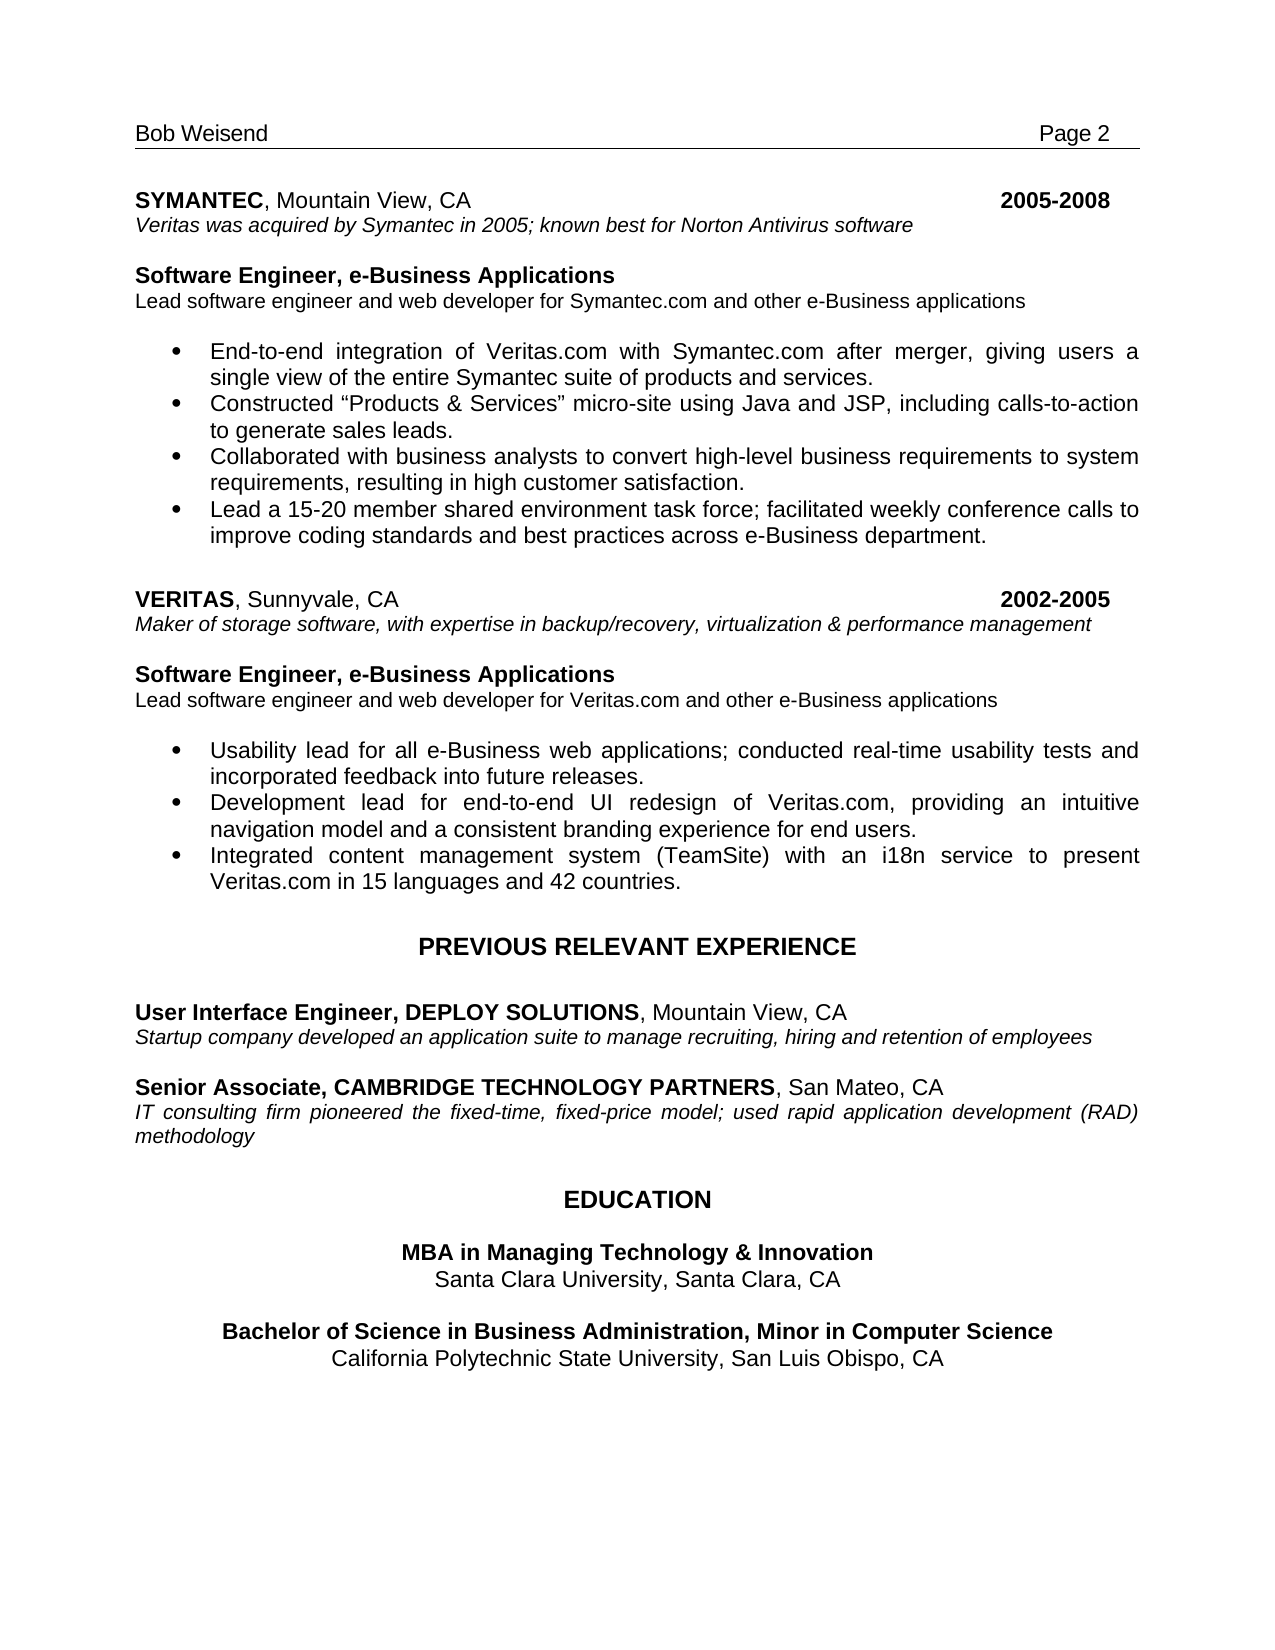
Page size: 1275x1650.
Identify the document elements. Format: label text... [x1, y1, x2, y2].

list Constructed “Products & Services” micro-site using Java and JSP, including calls-to-action to generate sales leads. [172, 390, 1140, 443]
text Santa Clara University, Santa Clara, CA [135, 1266, 1140, 1292]
text VERITAS, Sunnyvale, CA 2002-2005 [135, 586, 1140, 612]
subtitle Software Engineer, e-Business Applications [135, 262, 1140, 289]
subtitle Senior Associate, CAMBRIDGE TECHNOLOGY PARTNERS, San Mateo, CA [135, 1074, 1140, 1100]
subtitle Software Engineer, e-Business Applications [135, 661, 1140, 688]
subtitle PREVIOUS RELEVANT EXPERIENCE [135, 932, 1140, 961]
subtitle MBA in Managing Technology & Innovation [135, 1239, 1140, 1266]
list Development lead for end-to-end UI redesign of Veritas.com, providing an intuitive navigation model and a consistent branding experience for end users. [172, 789, 1140, 842]
text IT consulting firm pioneered the fixed-time, fixed-price model; used rapid application development (RAD) methodology [135, 1100, 1140, 1148]
text SYMANTEC, Mountain View, CA 2005-2008 [135, 187, 1140, 213]
text Maker of storage software, with expertise in backup/recovery, virtualization & performance management [135, 612, 1140, 636]
list Integrated content management system (TeamSite) with an i18n service to present Veritas.com in 15 languages and 42 countries. [172, 842, 1140, 895]
text Bob Weisend Page 2 [135, 120, 1140, 148]
subtitle EDUCATION [135, 1186, 1140, 1214]
text User Interface Engineer, DEPLOY SOLUTIONS, Mountain View, CA [135, 998, 1140, 1025]
list Usability lead for all e-Business web applications; conducted real-time usability tests and incorporated feedback into future releases. [172, 737, 1140, 789]
list Lead a 15-20 member shared environment task force; facilitated weekly conference calls to improve coding standards and best practices across e-Business department. [172, 496, 1140, 548]
text Veritas was acquired by Symantec in 2005; known best for Norton Antivirus software [135, 213, 1140, 237]
list Collaborated with business analysts to convert high-level business requirements to system requirements, resulting in high customer satisfaction. [172, 443, 1140, 496]
text California Polytechnic State University, San Luis Obispo, CA [135, 1345, 1140, 1371]
text Startup company developed an application suite to manage recruiting, hiring and retention of employees [135, 1025, 1140, 1049]
text Lead software engineer and web developer for Symantec.com and other e-Business applications [135, 289, 1140, 313]
text Bachelor of Science in Business Administration, Minor in Computer Science [135, 1318, 1140, 1345]
text Lead software engineer and web developer for Veritas.com and other e-Business applications [135, 688, 1140, 712]
list End-to-end integration of Veritas.com with Symantec.com after merger, giving users a single view of the entire Symantec suite of products and services. [172, 338, 1140, 390]
